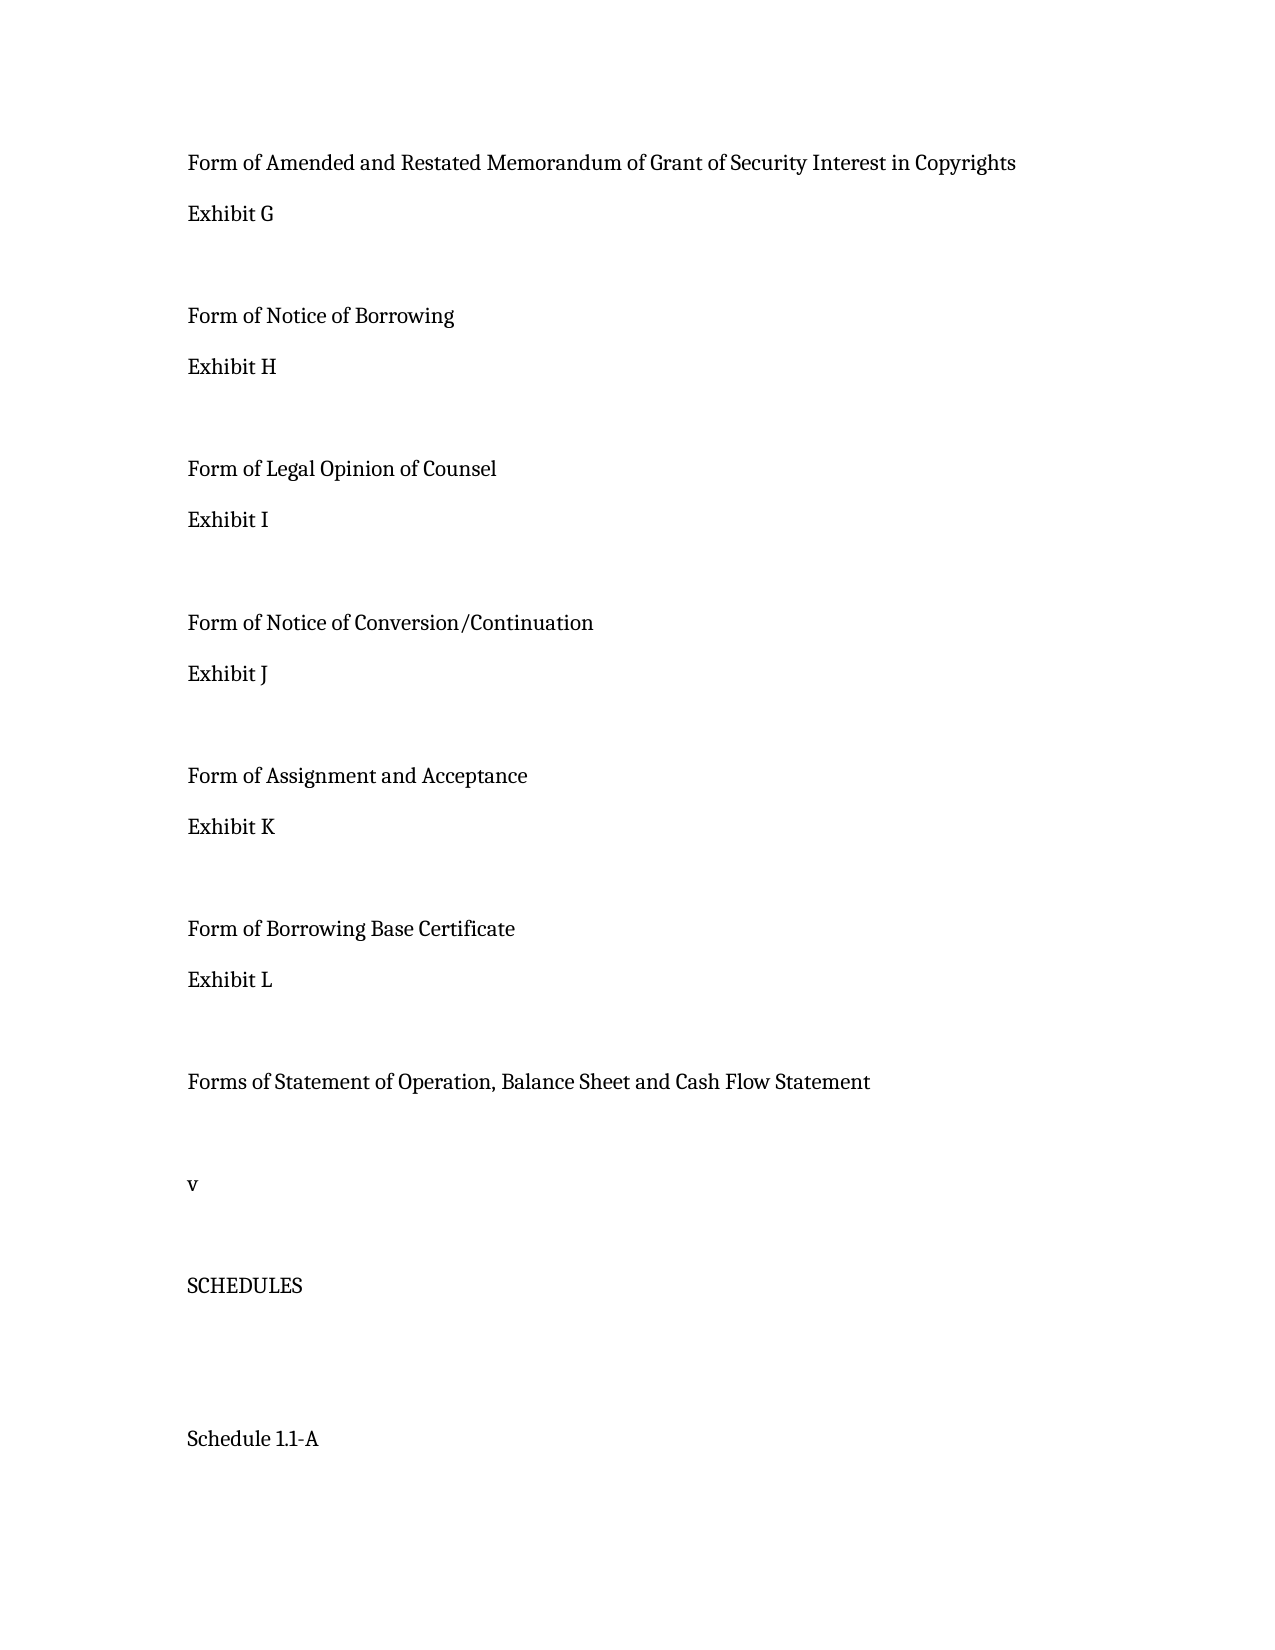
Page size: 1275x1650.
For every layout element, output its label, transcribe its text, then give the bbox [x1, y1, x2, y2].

text Forms of Statement of Operation, Balance Sheet and Cash Flow Statement [187, 1069, 1087, 1095]
text Exhibit H [187, 354, 1087, 381]
text Exhibit G [187, 201, 1087, 227]
text Exhibit J [187, 660, 1087, 687]
text Exhibit L [187, 967, 1087, 993]
text SCHEDULES [187, 1273, 1087, 1299]
text Form of Notice of Conversion/Continuation [187, 609, 1087, 636]
text Form of Assignment and Acceptance [187, 762, 1087, 789]
text Schedule 1.1-A [187, 1426, 1087, 1452]
text Exhibit I [187, 507, 1087, 534]
text v [187, 1171, 1087, 1197]
text Form of Borrowing Base Certificate [187, 916, 1087, 942]
text Form of Legal Opinion of Counsel [187, 456, 1087, 483]
text Form of Amended and Restated Memorandum of Grant of Security Interest in Copyrights [187, 150, 1087, 176]
text Exhibit K [187, 813, 1087, 840]
text Form of Notice of Borrowing [187, 303, 1087, 329]
